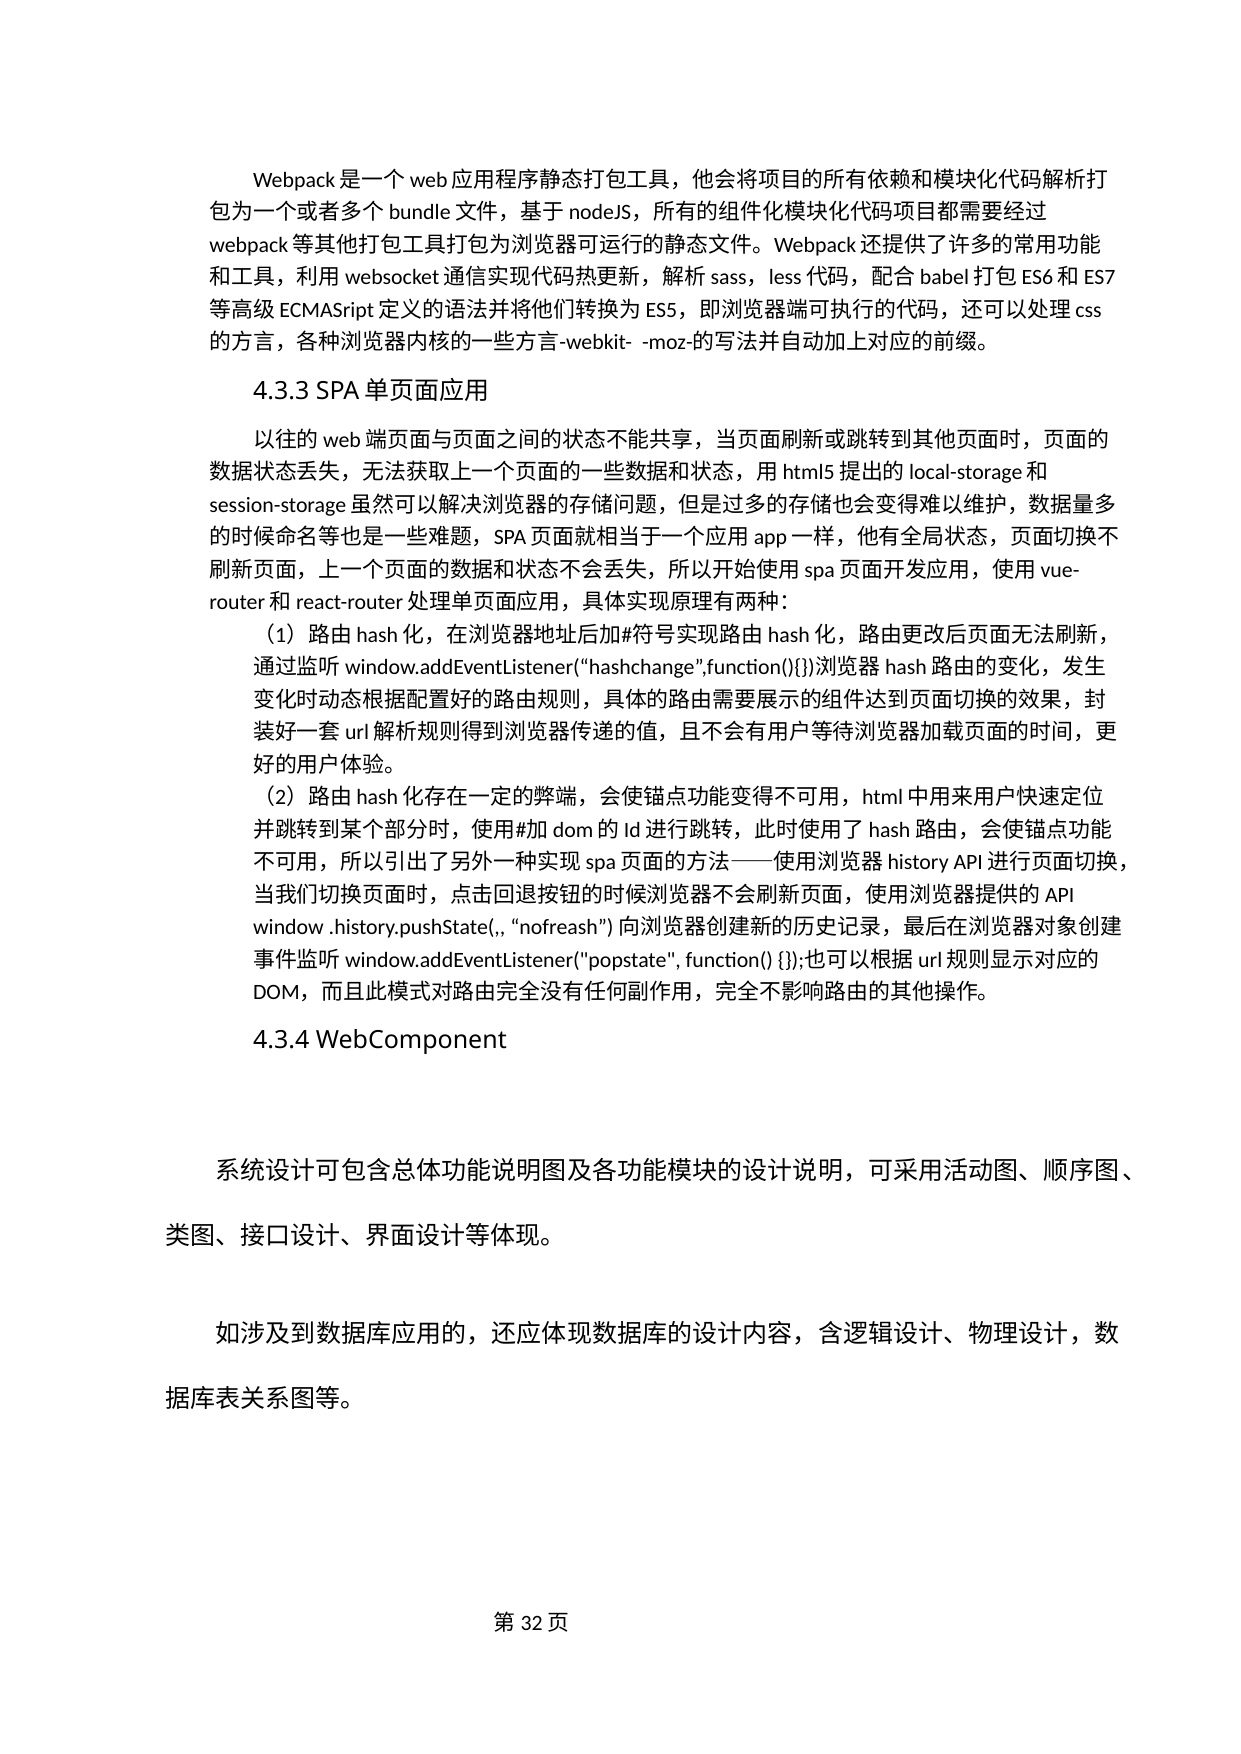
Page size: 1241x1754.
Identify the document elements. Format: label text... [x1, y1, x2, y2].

list （1）路由hash化，在浏览器地址后加#符号实现路由hash化，路由更改后页面无法刷新，通过监听window.addEventListener(“hashchange”,function(){})浏览器hash路由的变化，发生变化时动态根据配置好的路由规则，具体的路由需要展示的组件达到页面切换的效果，封装好一套url解析规则得到浏览器传递的值，且不会有用户等待浏览器加载页面的时间，更好的用户体验。 [253, 616, 1122, 779]
text 以往的web端页面与页面之间的状态不能共享，当页面刷新或跳转到其他页面时，页面的数据状态丢失，无法获取上一个页面的一些数据和状态，用html5提出的local-storage和session-storage虽然可以解决浏览器的存储问题，但是过多的存储也会变得难以维护，数据量多的时候命名等也是一些难题，SPA页面就相当于一个应用app一样，他有全局状态，页面切换不刷新页面，上一个页面的数据和状态不会丢失，所以开始使用spa页面开发应用，使用vue-router和react-router处理单页面应用，具体实现原理有两种： [209, 421, 1122, 616]
text 系统设计可包含总体功能说明图及各功能模块的设计说明，可采用活动图、顺序图、类图、接口设计、界面设计等体现。 [165, 1136, 1122, 1266]
list （2）路由hash化存在一定的弊端，会使锚点功能变得不可用，html中用来用户快速定位并跳转到某个部分时，使用#加dom的Id进行跳转，此时使用了hash路由，会使锚点功能不可用，所以引出了另外一种实现spa页面的方法——使用浏览器history API进行页面切换，当我们切换页面时，点击回退按钮的时候浏览器不会刷新页面，使用浏览器提供的API window .history.pushState(,, “nofreash”) 向浏览器创建新的历史记录，最后在浏览器对象创建事件监听window.addEventListener("popstate", function() {});也可以根据url规则显示对应的DOM，而且此模式对路由完全没有任何副作用，完全不影响路由的其他操作。 [253, 779, 1122, 1006]
text 4.3.4 WebComponent [209, 1006, 1122, 1071]
text 4.3.3 SPA单页面应用 [209, 356, 1122, 421]
text 如涉及到数据库应用的，还应体现数据库的设计内容，含逻辑设计、物理设计，数据库表关系图等。 [165, 1299, 1122, 1429]
